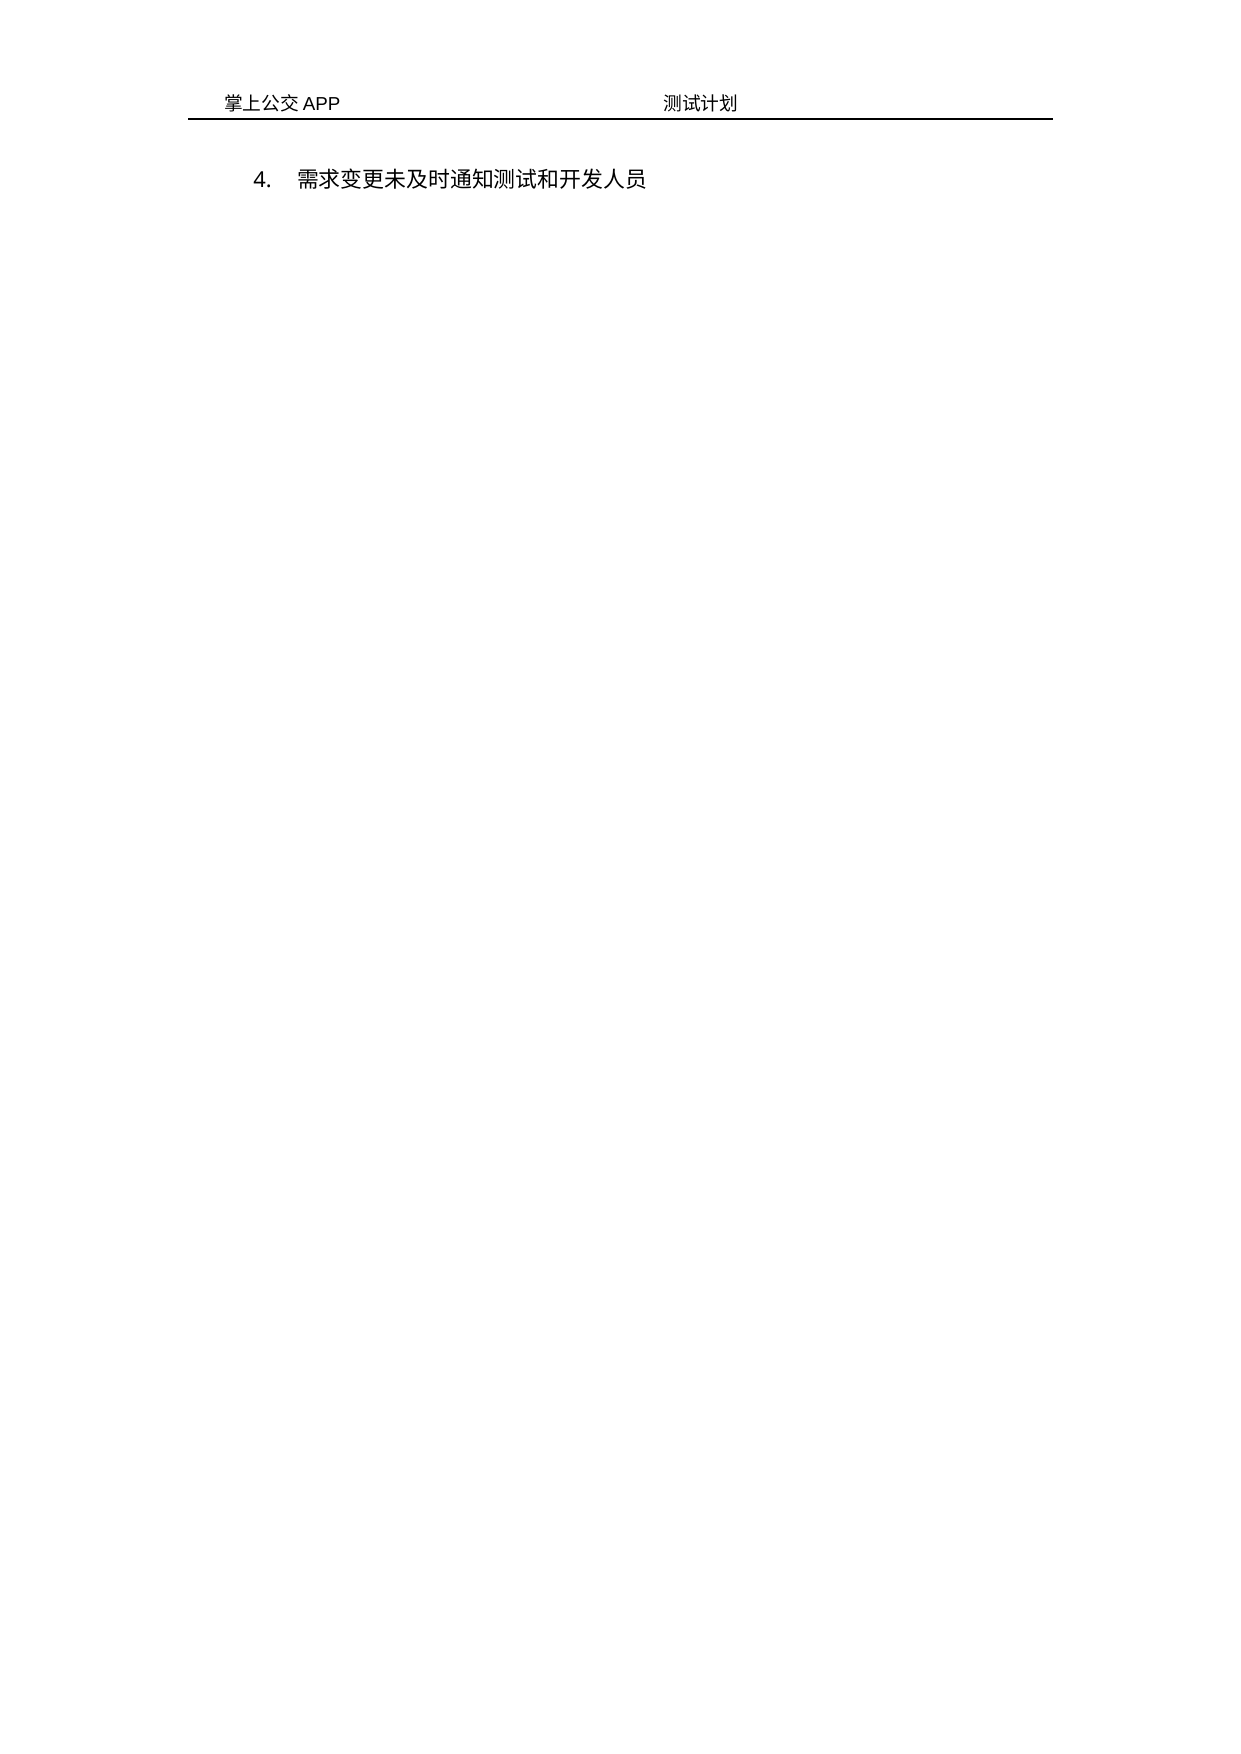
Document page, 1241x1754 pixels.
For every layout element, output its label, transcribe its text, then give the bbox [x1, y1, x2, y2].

list 需求变更未及时通知测试和开发人员 [253, 162, 1053, 194]
